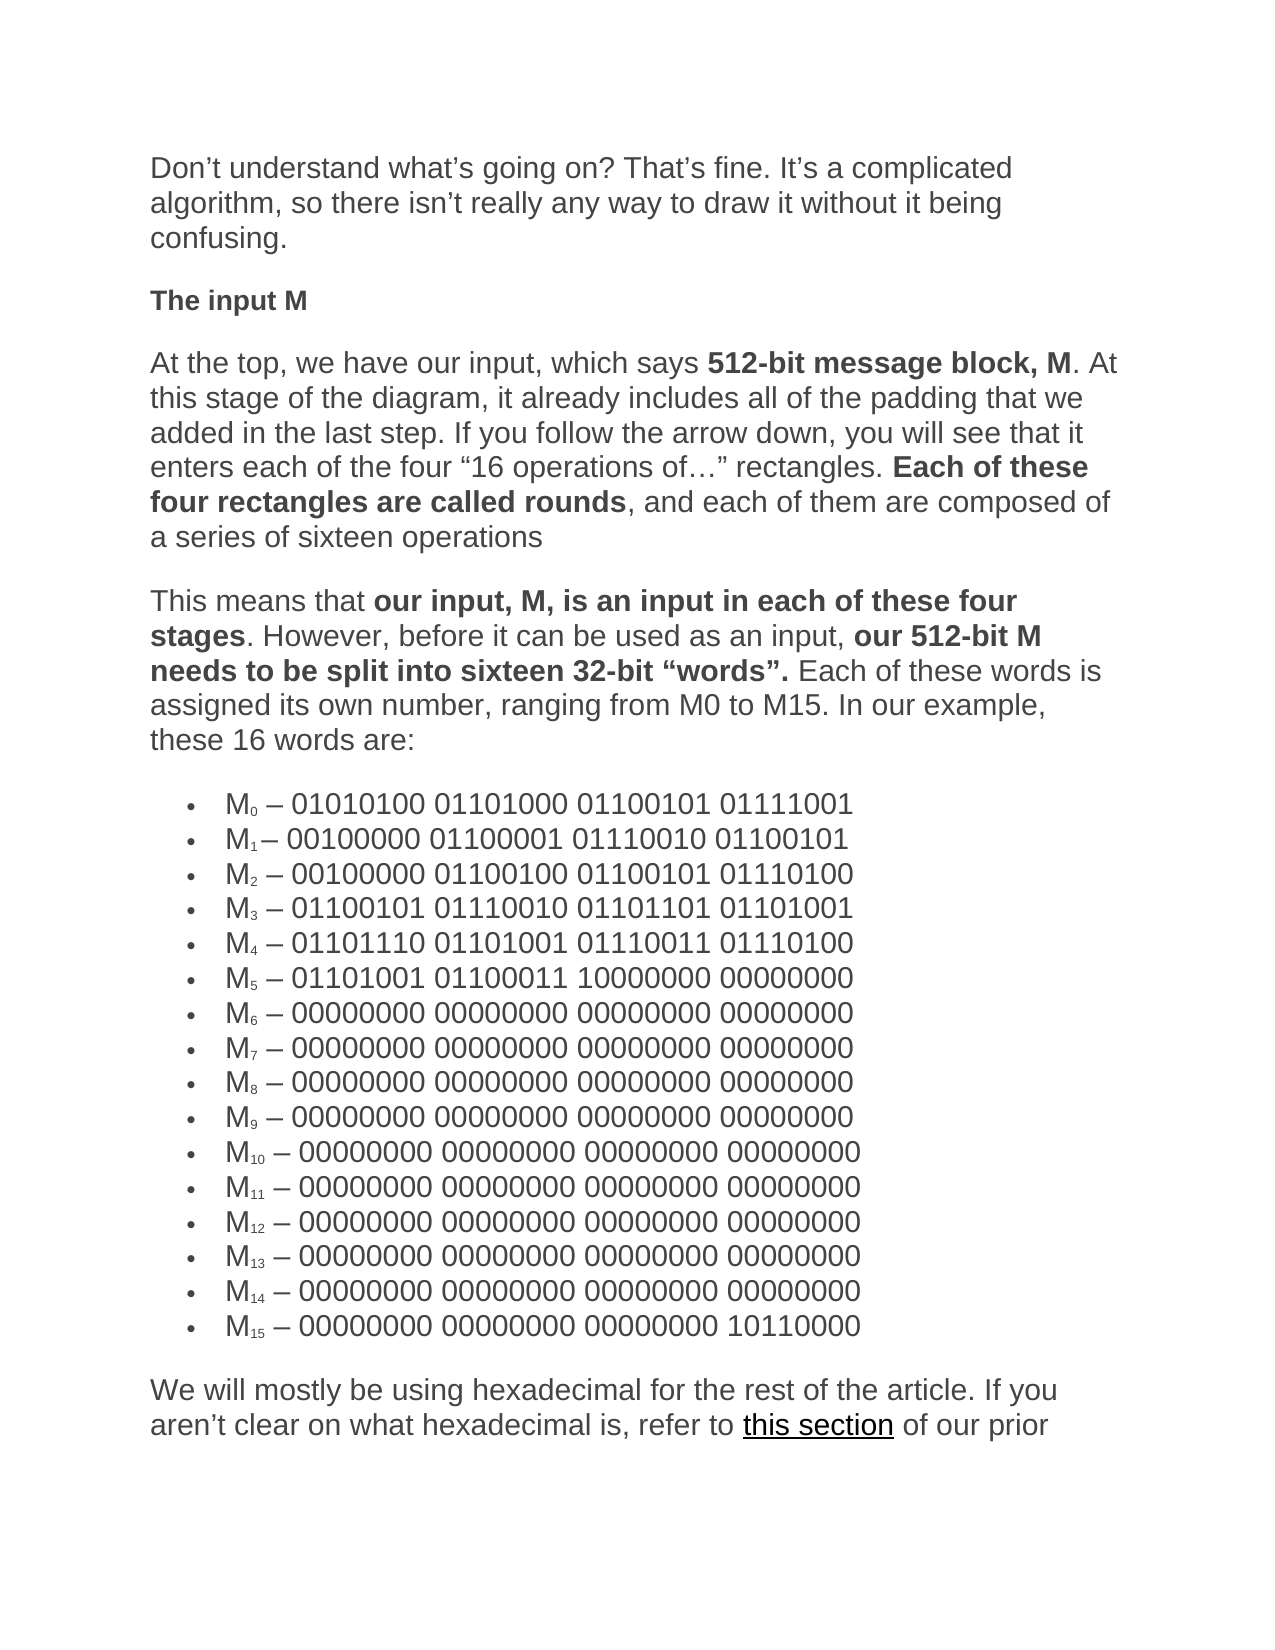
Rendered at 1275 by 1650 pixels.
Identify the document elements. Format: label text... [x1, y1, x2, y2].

list M11 – 00000000 00000000 00000000 00000000 [187, 1169, 1125, 1204]
list M10 – 00000000 00000000 00000000 00000000 [187, 1134, 1125, 1169]
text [150, 1372, 1125, 1442]
list M13 – 00000000 00000000 00000000 00000000 [187, 1238, 1125, 1273]
list M6 – 00000000 00000000 00000000 00000000 [187, 995, 1125, 1030]
text The input M [150, 283, 1125, 316]
list M5 – 01101001 01100011 10000000 00000000 [187, 960, 1125, 995]
text This means that our input, M, is an input in each of these four stages. However, before it can be used as an input, our 512-bit M needs to be split into sixteen 32-bit “words”. Each of these words is assigned its own number, ranging from M0 to M15. In our example, these 16 words are: [150, 583, 1125, 757]
list M8 – 00000000 00000000 00000000 00000000 [187, 1064, 1125, 1099]
text Don’t understand what’s going on? That’s fine. It’s a complicated algorithm, so there isn’t really any way to draw it without it being confusing. [150, 150, 1125, 254]
list M1 – 00100000 01100001 01110010 01100101 [187, 821, 1125, 856]
list M14 – 00000000 00000000 00000000 00000000 [187, 1273, 1125, 1308]
list M15 – 00000000 00000000 00000000 10110000 [187, 1308, 1125, 1343]
list M4 – 01101110 01101001 01110011 01110100 [187, 925, 1125, 960]
list M2 – 00100000 01100100 01100101 01110100 [187, 856, 1125, 891]
list M0 – 01010100 01101000 01100101 01111001 [187, 786, 1125, 821]
list M7 – 00000000 00000000 00000000 00000000 [187, 1030, 1125, 1064]
list M3 – 01100101 01110010 01101101 01101001 [187, 891, 1125, 925]
text At the top, we have our input, which says 512-bit message block, M. At this stage of the diagram, it already includes all of the padding that we added in the last step. If you follow the arrow down, you will see that it enters each of the four “16 operations of…” rectangles. Each of these four rectangles are called rounds, and each of them are composed of a series of sixteen operations [150, 345, 1125, 554]
list M12 – 00000000 00000000 00000000 00000000 [187, 1204, 1125, 1238]
list M9 – 00000000 00000000 00000000 00000000 [187, 1099, 1125, 1134]
